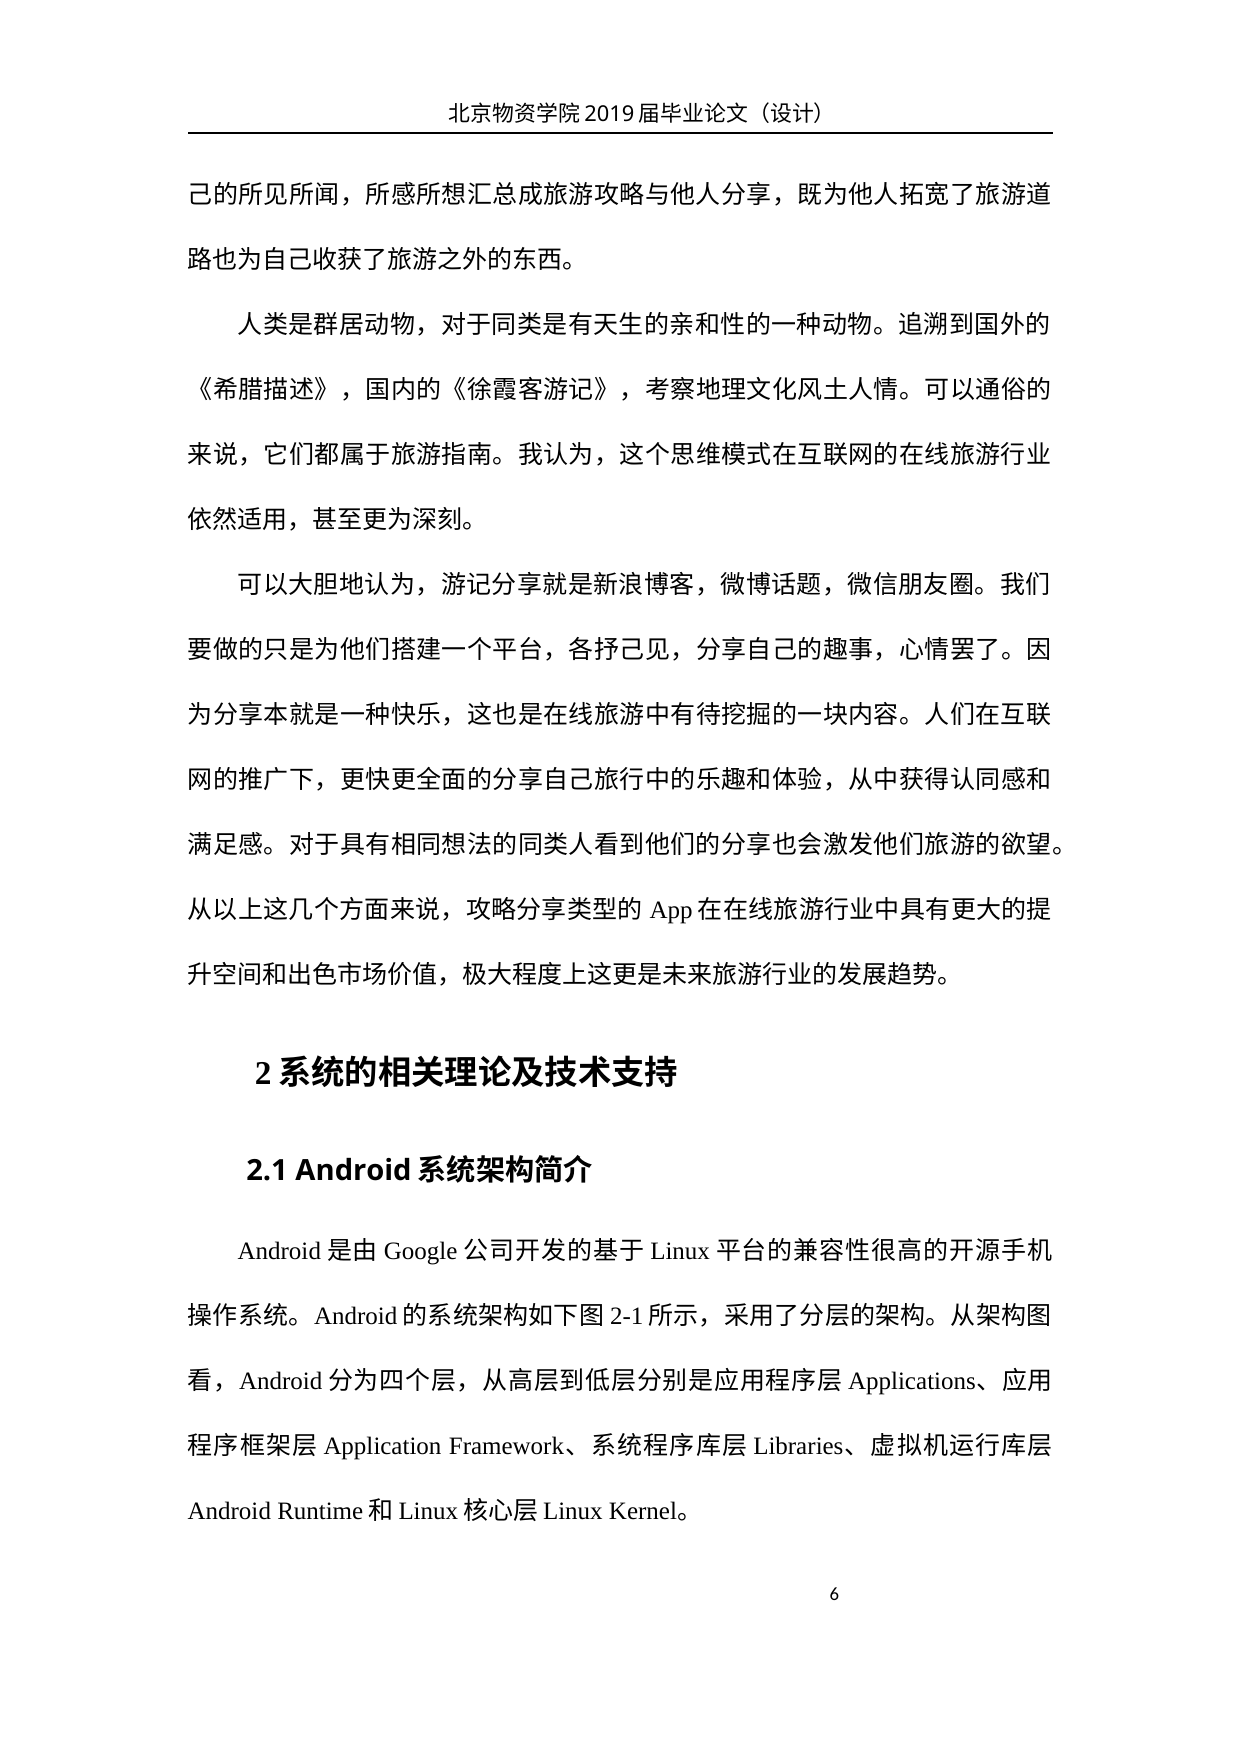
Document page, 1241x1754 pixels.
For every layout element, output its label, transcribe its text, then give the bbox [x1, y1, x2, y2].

subtitle 2.1 Android系统架构简介 [187, 1135, 1053, 1200]
text 可以大胆地认为，游记分享就是新浪博客，微博话题，微信朋友圈。我们要做的只是为他们搭建一个平台，各抒己见，分享自己的趣事，心情罢了。因为分享本就是一种快乐，这也是在线旅游中有待挖掘的一块内容。人们在互联网的推广下，更快更全面的分享自己旅行中的乐趣和体验，从中获得认同感和满足感。对于具有相同想法的同类人看到他们的分享也会激发他们旅游的欲望。从以上这几个方面来说，攻略分享类型的App在在线旅游行业中具有更大的提升空间和出色市场价值，极大程度上这更是未来旅游行业的发展趋势。 [187, 550, 1053, 1005]
subtitle 2系统的相关理论及技术支持 [187, 1037, 1053, 1102]
text Android是由Google公司开发的基于Linux平台的兼容性很高的开源手机操作系统。Android的系统架构如下图2-1所示，采用了分层的架构。从架构图看，Android分为四个层，从高层到低层分别是应用程序层Applications、应用程序框架层Application Framework、系统程序库层Libraries、虚拟机运行库层Android Runtime和Linux核心层Linux Kernel。 [187, 1216, 1053, 1541]
text 人类是群居动物，对于同类是有天生的亲和性的一种动物。追溯到国外的《希腊描述》，国内的《徐霞客游记》，考察地理文化风土人情。可以通俗的来说，它们都属于旅游指南。我认为，这个思维模式在互联网的在线旅游行业依然适用，甚至更为深刻。 [187, 290, 1053, 550]
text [187, 160, 1053, 290]
